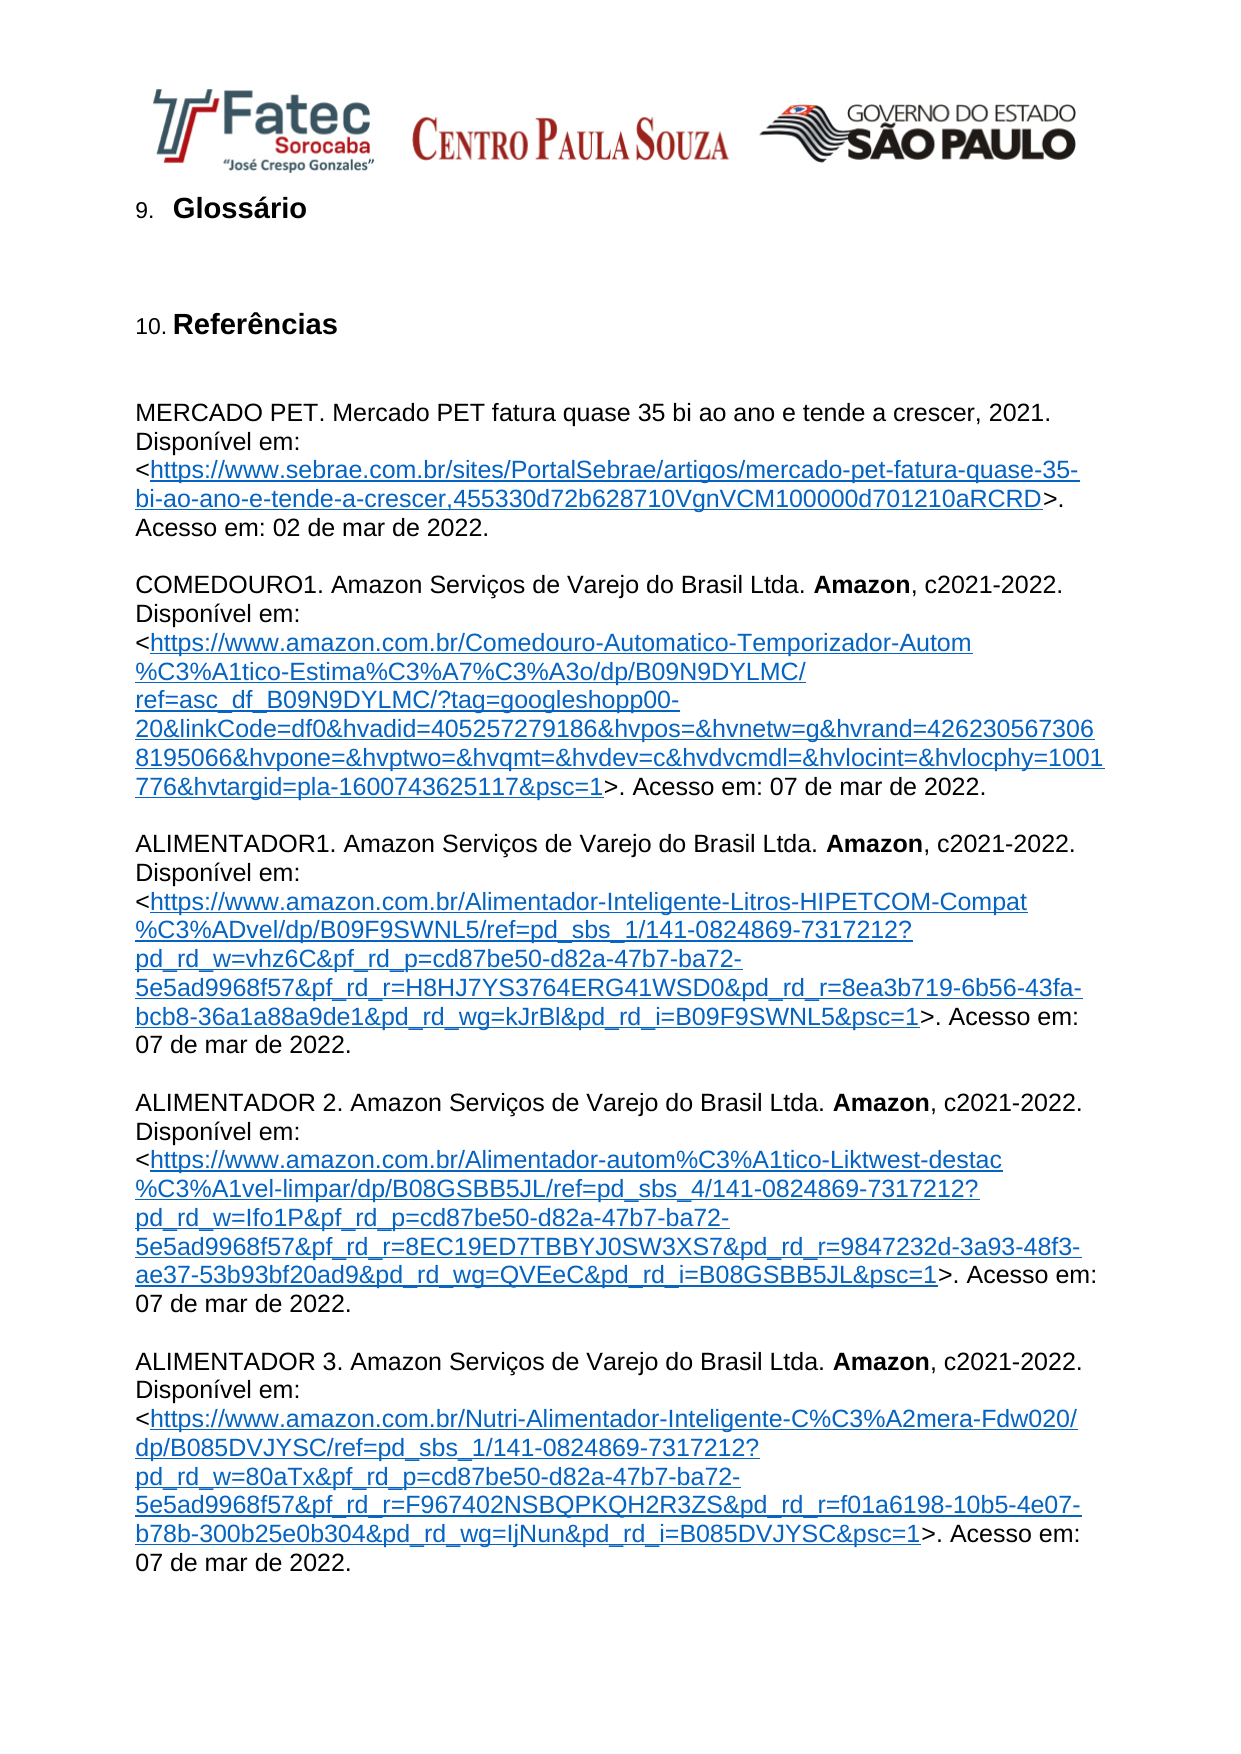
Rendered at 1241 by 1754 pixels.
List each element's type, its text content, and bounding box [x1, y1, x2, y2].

text <https://www.sebrae.com.br/sites/PortalSebrae/artigos/mercado-pet-fatura-quase-35-bi-ao-ano-e-tende-a-crescer,455330d72b628710VgnVCM100000d701210aRCRD>. Acesso em: 02 de mar de 2022. [135, 455, 1105, 542]
text <https://www.amazon.com.br/Alimentador-Inteligente-Litros-HIPETCOM-Compat%C3%ADvel/dp/B09F9SWNL5/ref=pd_sbs_1/141-0824869-7317212?pd_rd_w=vhz6C&pf_rd_p=cd87be50-d82a-47b7-ba72-5e5ad9968f57&pf_rd_r=H8HJ7YS3764ERG41WSD0&pd_rd_r=8ea3b719-6b56-43fa-bcb8-36a1a88a9de1&pd_rd_wg=kJrBl&pd_rd_i=B09F9SWNL5&psc=1>. Acesso em: 07 de mar de 2022. [135, 887, 1105, 1059]
text <https://www.amazon.com.br/Comedouro-Automatico-Temporizador-Autom%C3%A1tico-Estima%C3%A7%C3%A3o/dp/B09N9DYLMC/ref=asc_df_B09N9DYLMC/?tag=googleshopp00-20&linkCode=df0&hvadid=405257279186&hvpos=&hvnetw=g&hvrand=4262305673068195066&hvpone=&hvptwo=&hvqmt=&hvdev=c&hvdvcmdl=&hvlocint=&hvlocphy=1001776&hvtargid=pla-1600743625117&psc=1>. Acesso em: 07 de mar de 2022. [135, 628, 1105, 768]
text <https://www.amazon.com.br/Alimentador-autom%C3%A1tico-Liktwest-destac%C3%A1vel-limpar/dp/B08GSBB5JL/ref=pd_sbs_4/141-0824869-7317212?pd_rd_w=Ifo1P&pf_rd_p=cd87be50-d82a-47b7-ba72-5e5ad9968f57&pf_rd_r=8EC19ED7TBBYJ0SW3XS7&pd_rd_r=9847232d-3a93-48f3-ae37-53b93bf20ad9&pd_rd_wg=QVEeC&pd_rd_i=B08GSBB5JL&psc=1>. Acesso em: 07 de mar de 2022. [135, 1145, 1105, 1318]
text ALIMENTADOR 3. Amazon Serviços de Varejo do Brasil Ltda. Amazon, c2021-2022. Disponível em: [135, 1347, 1105, 1404]
list Referências [135, 307, 1105, 340]
text COMEDOURO1. Amazon Serviços de Varejo do Brasil Ltda. Amazon, c2021-2022. Disponível em: [135, 570, 1105, 628]
text ALIMENTADOR1. Amazon Serviços de Varejo do Brasil Ltda. Amazon, c2021-2022. Disponível em: [135, 829, 1105, 887]
picture [135, 73, 1079, 191]
text <https://www.amazon.com.br/Comedouro-Automatico-Temporizador-Autom%C3%A1tico-Estima%C3%A7%C3%A3o/dp/B09N9DYLMC/ref=asc_df_B09N9DYLMC/?tag=googleshopp00-20&linkCode=df0&hvadid=405257279186&hvpos=&hvnetw=g&hvrand=4262305673068195066&hvpone=&hvptwo=&hvqmt=&hvdev=c&hvdvcmdl=&hvlocint=&hvlocphy=1001776&hvtargid=pla-1600743625117&psc=1>. Acesso em: 07 de mar de 2022. [135, 769, 1105, 800]
text <https://www.amazon.com.br/Nutri-Alimentador-Inteligente-C%C3%A2mera-Fdw020/dp/B085DVJYSC/ref=pd_sbs_1/141-0824869-7317212?pd_rd_w=80aTx&pf_rd_p=cd87be50-d82a-47b7-ba72-5e5ad9968f57&pf_rd_r=F967402NSBQPKQH2R3ZS&pd_rd_r=f01a6198-10b5-4e07-b78b-300b25e0b304&pd_rd_wg=IjNun&pd_rd_i=B085DVJYSC&psc=1>. Acesso em: 07 de mar de 2022. [135, 1404, 1105, 1577]
text ALIMENTADOR 2. Amazon Serviços de Varejo do Brasil Ltda. Amazon, c2021-2022. Disponível em: [135, 1088, 1105, 1145]
list Glossário [135, 191, 1105, 224]
text MERCADO PET. Mercado PET fatura quase 35 bi ao ano e tende a crescer, 2021. Disponível em: [135, 398, 1105, 455]
